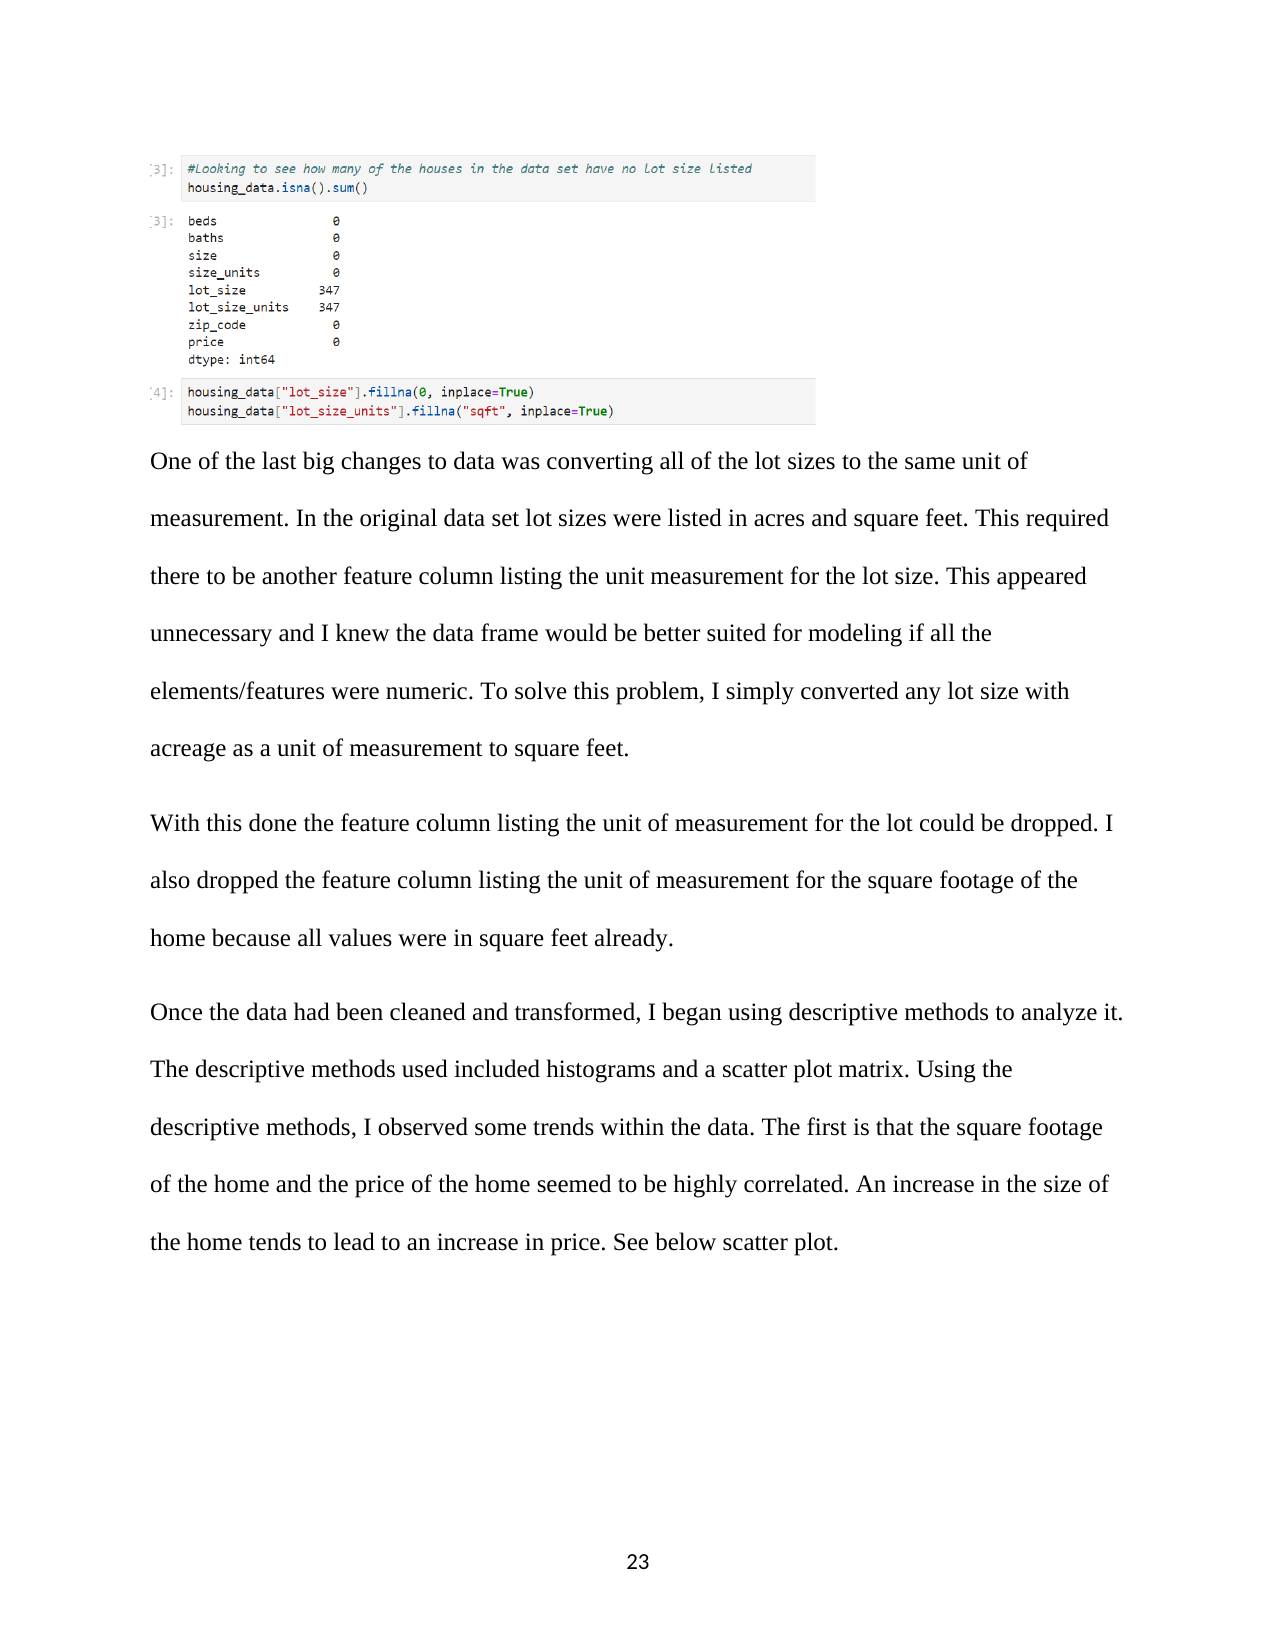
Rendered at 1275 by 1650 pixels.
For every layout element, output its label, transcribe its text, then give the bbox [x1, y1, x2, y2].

picture [150, 150, 816, 428]
text One of the last big changes to data was converting all of the lot sizes to the same unit of measurement. In the original data set lot sizes were listed in acres and square feet. This required there to be another feature column listing the unit measurement for the lot size. This appeared unnecessary and I knew the data frame would be better suited for modeling if all the elements/features were numeric. To solve this problem, I simply converted any lot size with acreage as a unit of measurement to square feet. [150, 446, 1125, 762]
text Once the data had been cleaned and transformed, I began using descriptive methods to analyze it. The descriptive methods used included histograms and a scatter plot matrix. Using the descriptive methods, I observed some trends within the data. The first is that the square footage of the home and the price of the home seemed to be highly correlated. An increase in the size of the home tends to lead to an increase in price. See below scatter plot. [150, 997, 1125, 1256]
text With this done the feature column listing the unit of measurement for the lot could be dropped. I also dropped the feature column listing the unit of measurement for the square footage of the home because all values were in square feet already. [150, 808, 1125, 951]
